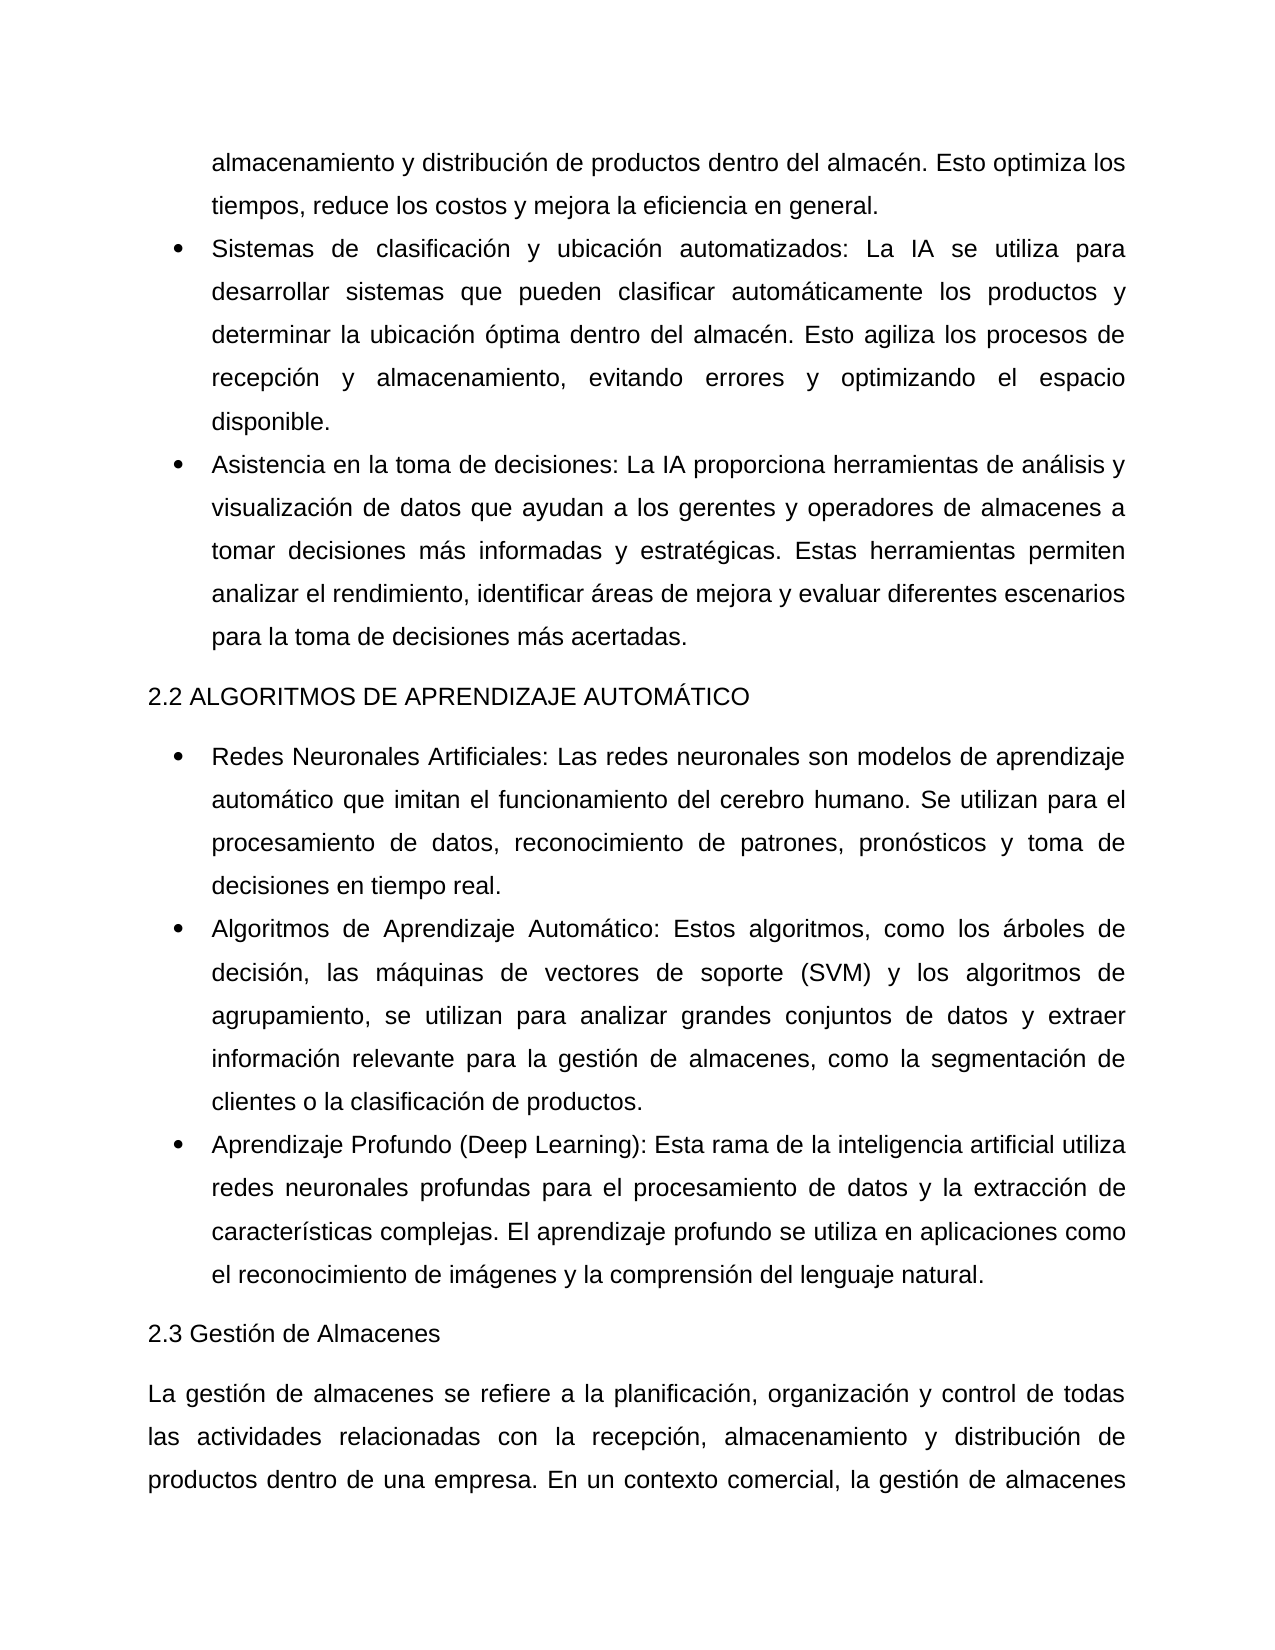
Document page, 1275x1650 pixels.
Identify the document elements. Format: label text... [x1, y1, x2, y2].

list Aprendizaje Profundo (Deep Learning): Esta rama de la inteligencia artificial utiliza redes neuronales profundas para el procesamiento de datos y la extracción de características complejas. El aprendizaje profundo se utiliza en aplicaciones como el reconocimiento de imágenes y la comprensión del lenguaje natural. [174, 1130, 1127, 1288]
text 2.3 Gestión de Almacenes [148, 1319, 1127, 1348]
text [148, 1379, 1127, 1494]
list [174, 148, 1127, 219]
list Redes Neuronales Artificiales: Las redes neuronales son modelos de aprendizaje automático que imitan el funcionamiento del cerebro humano. Se utilizan para el procesamiento de datos, reconocimiento de patrones, pronósticos y toma de decisiones en tiempo real. [174, 742, 1127, 900]
text 2.2 ALGORITMOS DE APRENDIZAJE AUTOMÁTICO [148, 682, 1127, 711]
list Sistemas de clasificación y ubicación automatizados: La IA se utiliza para desarrollar sistemas que pueden clasificar automáticamente los productos y determinar la ubicación óptima dentro del almacén. Esto agiliza los procesos de recepción y almacenamiento, evitando errores y optimizando el espacio disponible. [174, 234, 1127, 435]
list Algoritmos de Aprendizaje Automático: Estos algoritmos, como los árboles de decisión, las máquinas de vectores de soporte (SVM) y los algoritmos de agrupamiento, se utilizan para analizar grandes conjuntos de datos y extraer información relevante para la gestión de almacenes, como la segmentación de clientes o la clasificación de productos. [174, 914, 1127, 1116]
list Asistencia en la toma de decisiones: La IA proporciona herramientas de análisis y visualización de datos que ayudan a los gerentes y operadores de almacenes a tomar decisiones más informadas y estratégicas. Estas herramientas permiten analizar el rendimiento, identificar áreas de mejora y evaluar diferentes escenarios para la toma de decisiones más acertadas. [174, 450, 1127, 651]
